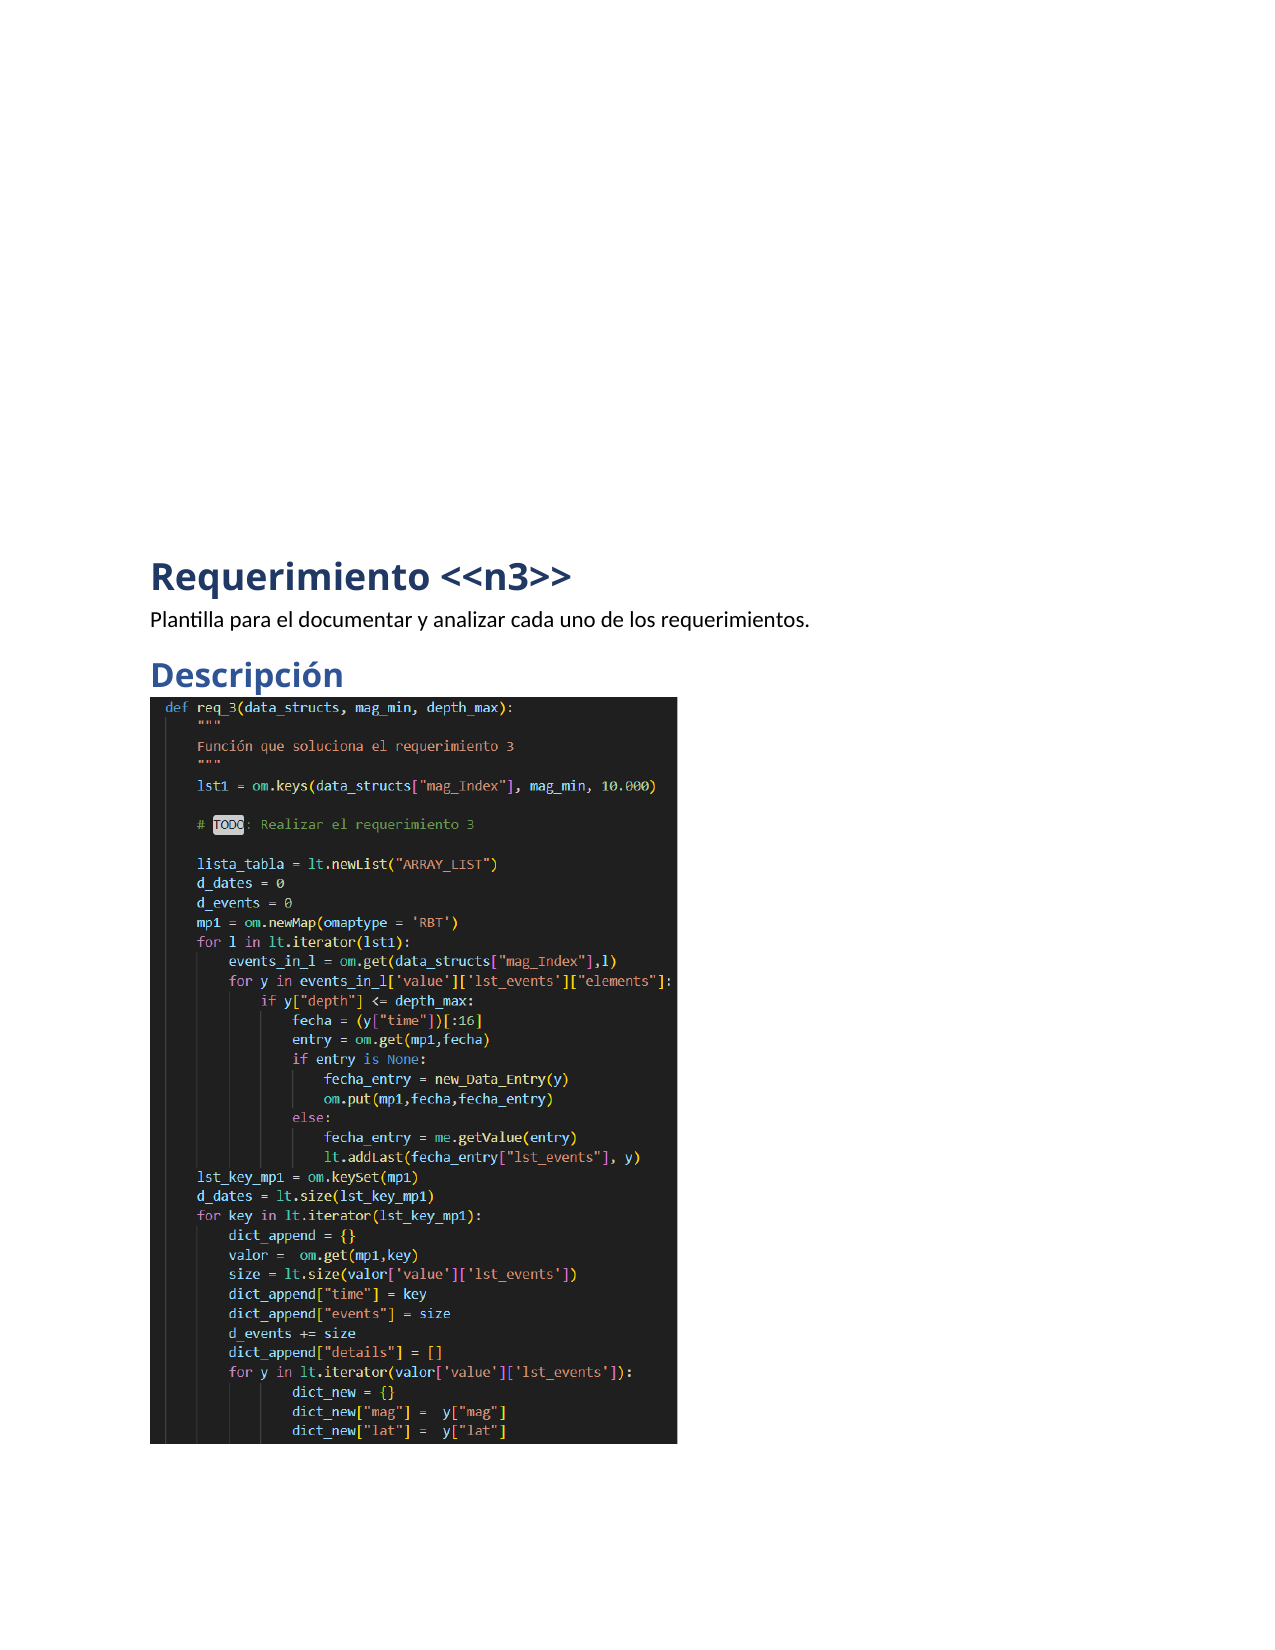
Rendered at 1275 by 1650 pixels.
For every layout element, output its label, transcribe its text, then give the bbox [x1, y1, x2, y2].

subtitle Descripción [150, 652, 1125, 697]
picture [150, 697, 678, 1444]
subtitle Requerimiento <<n3>> [150, 550, 1125, 601]
text Plantilla para el documentar y analizar cada uno de los requerimientos. [150, 605, 1125, 633]
